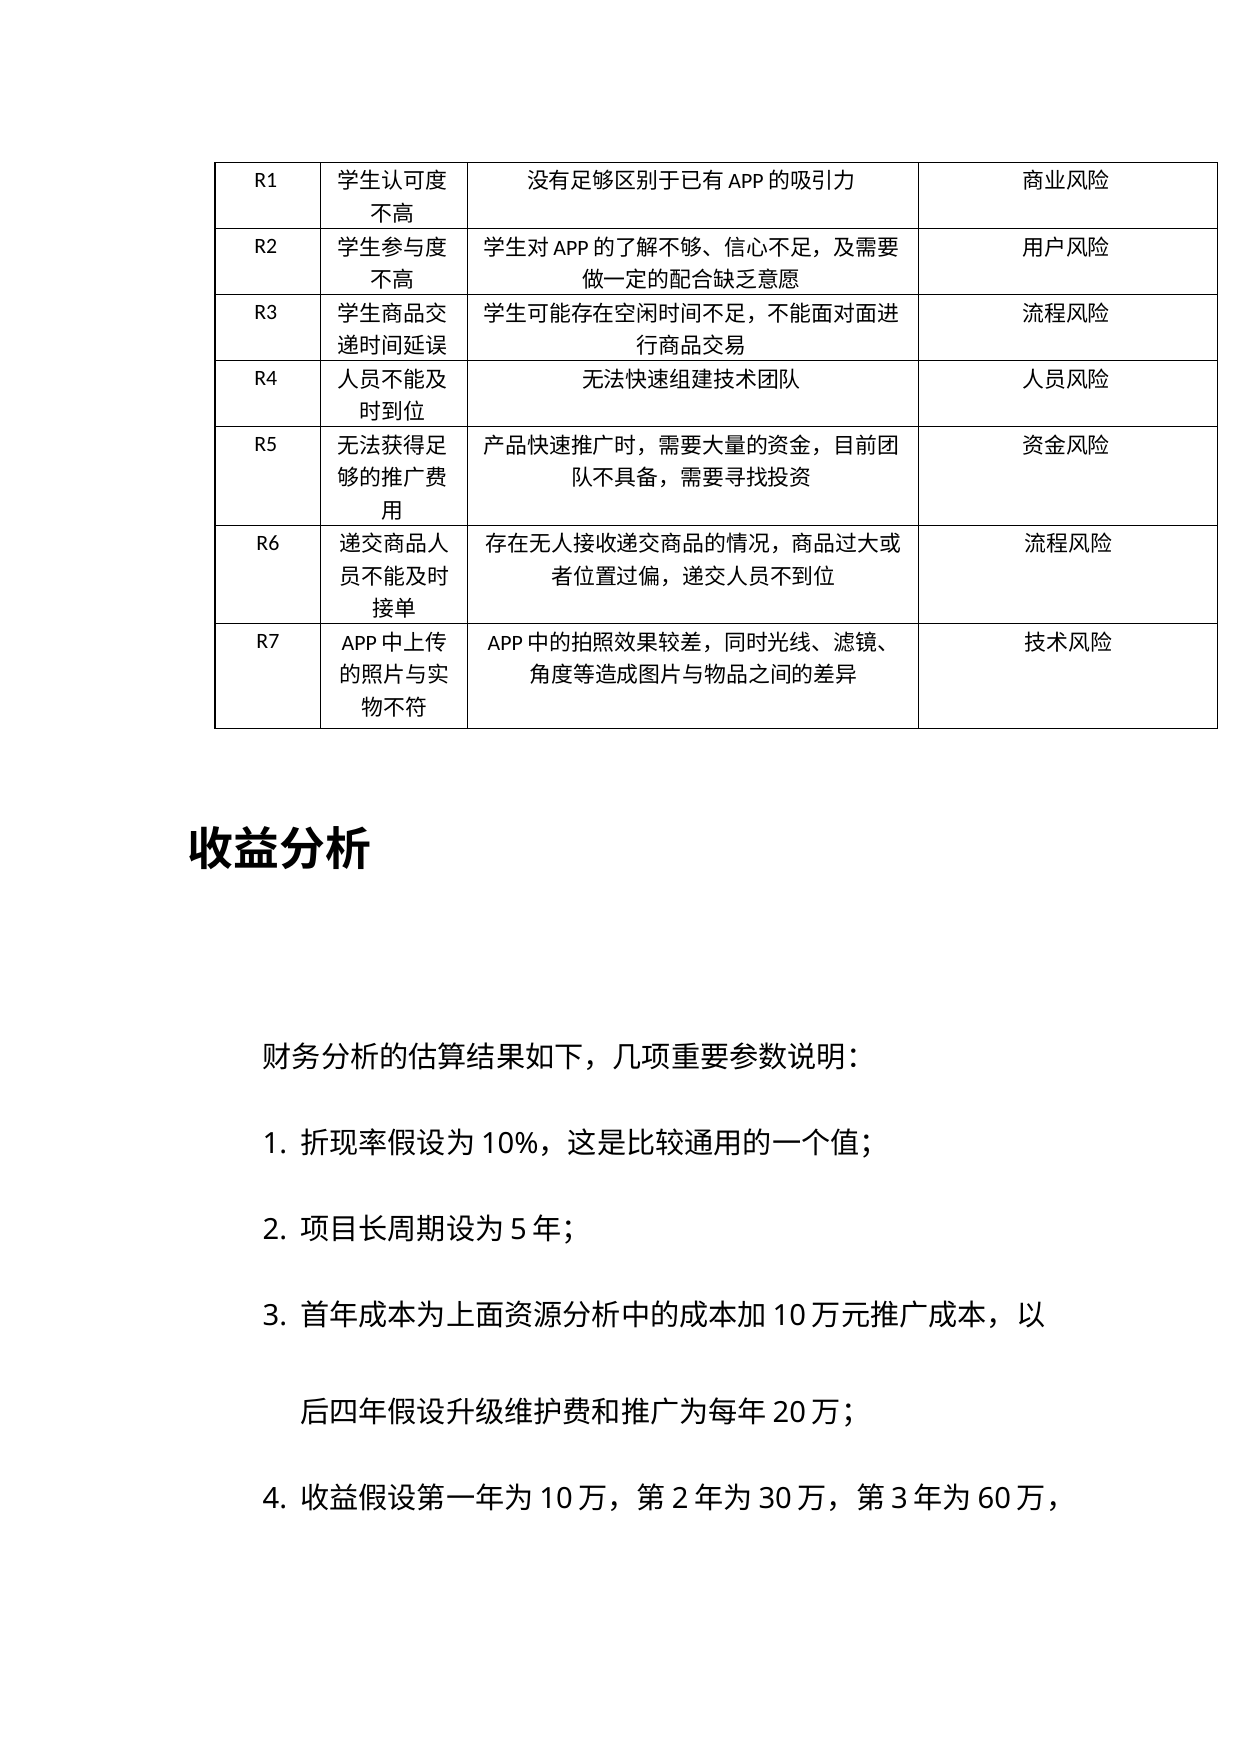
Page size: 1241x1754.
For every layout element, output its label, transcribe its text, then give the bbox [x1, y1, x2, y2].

list 收益假设第一年为10万，第2年为30万，第3年为60万，第4年为100万，第5年为150万； [262, 1464, 1053, 1529]
table_cell 产品快速推广时，需要大量的资金，目前团队不具备，需要寻找投资 [468, 427, 918, 525]
list 折现率假设为10%，这是比较通用的一个值； [262, 1108, 1053, 1173]
table_cell 用户风险 [919, 229, 1217, 294]
table_cell R7 [216, 624, 320, 727]
list 首年成本为上面资源分析中的成本加10万元推广成本，以后四年假设升级维护费和推广为每年20万； [262, 1280, 1053, 1443]
subtitle 收益分析 [187, 796, 1053, 894]
table_cell 递交商品人员不能及时接单 [321, 526, 467, 623]
table_cell 存在无人接收递交商品的情况，商品过大或者位置过偏，递交人员不到位 [468, 526, 918, 623]
table_cell 学生商品交递时间延误 [321, 295, 467, 360]
table_cell APP中的拍照效果较差，同时光线、滤镜、角度等造成图片与物品之间的差异 [468, 624, 918, 727]
table_cell R1 [216, 163, 320, 228]
table_cell R5 [216, 427, 320, 525]
table_cell R3 [216, 295, 320, 360]
table_cell 学生对APP的了解不够、信心不足，及需要做一定的配合缺乏意愿 [468, 229, 918, 294]
table_cell 学生认可度不高 [321, 163, 467, 228]
table_cell R2 [216, 229, 320, 294]
table_cell 没有足够区别于已有APP的吸引力 [468, 163, 918, 228]
table_cell R6 [216, 526, 320, 623]
table_cell R4 [216, 361, 320, 426]
table_cell 技术风险 [919, 624, 1217, 727]
table_cell 学生参与度不高 [321, 229, 467, 294]
text 财务分析的估算结果如下，几项重要参数说明： [262, 1022, 1053, 1087]
table_cell 人员风险 [919, 361, 1217, 426]
table_cell 学生可能存在空闲时间不足，不能面对面进行商品交易 [468, 295, 918, 360]
table_cell 流程风险 [919, 526, 1217, 623]
table_cell 流程风险 [919, 295, 1217, 360]
table_cell APP中上传的照片与实物不符 [321, 624, 467, 727]
table_cell 资金风险 [919, 427, 1217, 525]
table_cell 商业风险 [919, 163, 1217, 228]
table_cell 无法获得足够的推广费用 [321, 427, 467, 525]
table_cell 无法快速组建技术团队 [468, 361, 918, 426]
table_cell 人员不能及时到位 [321, 361, 467, 426]
list 项目长周期设为5年； [262, 1194, 1053, 1259]
